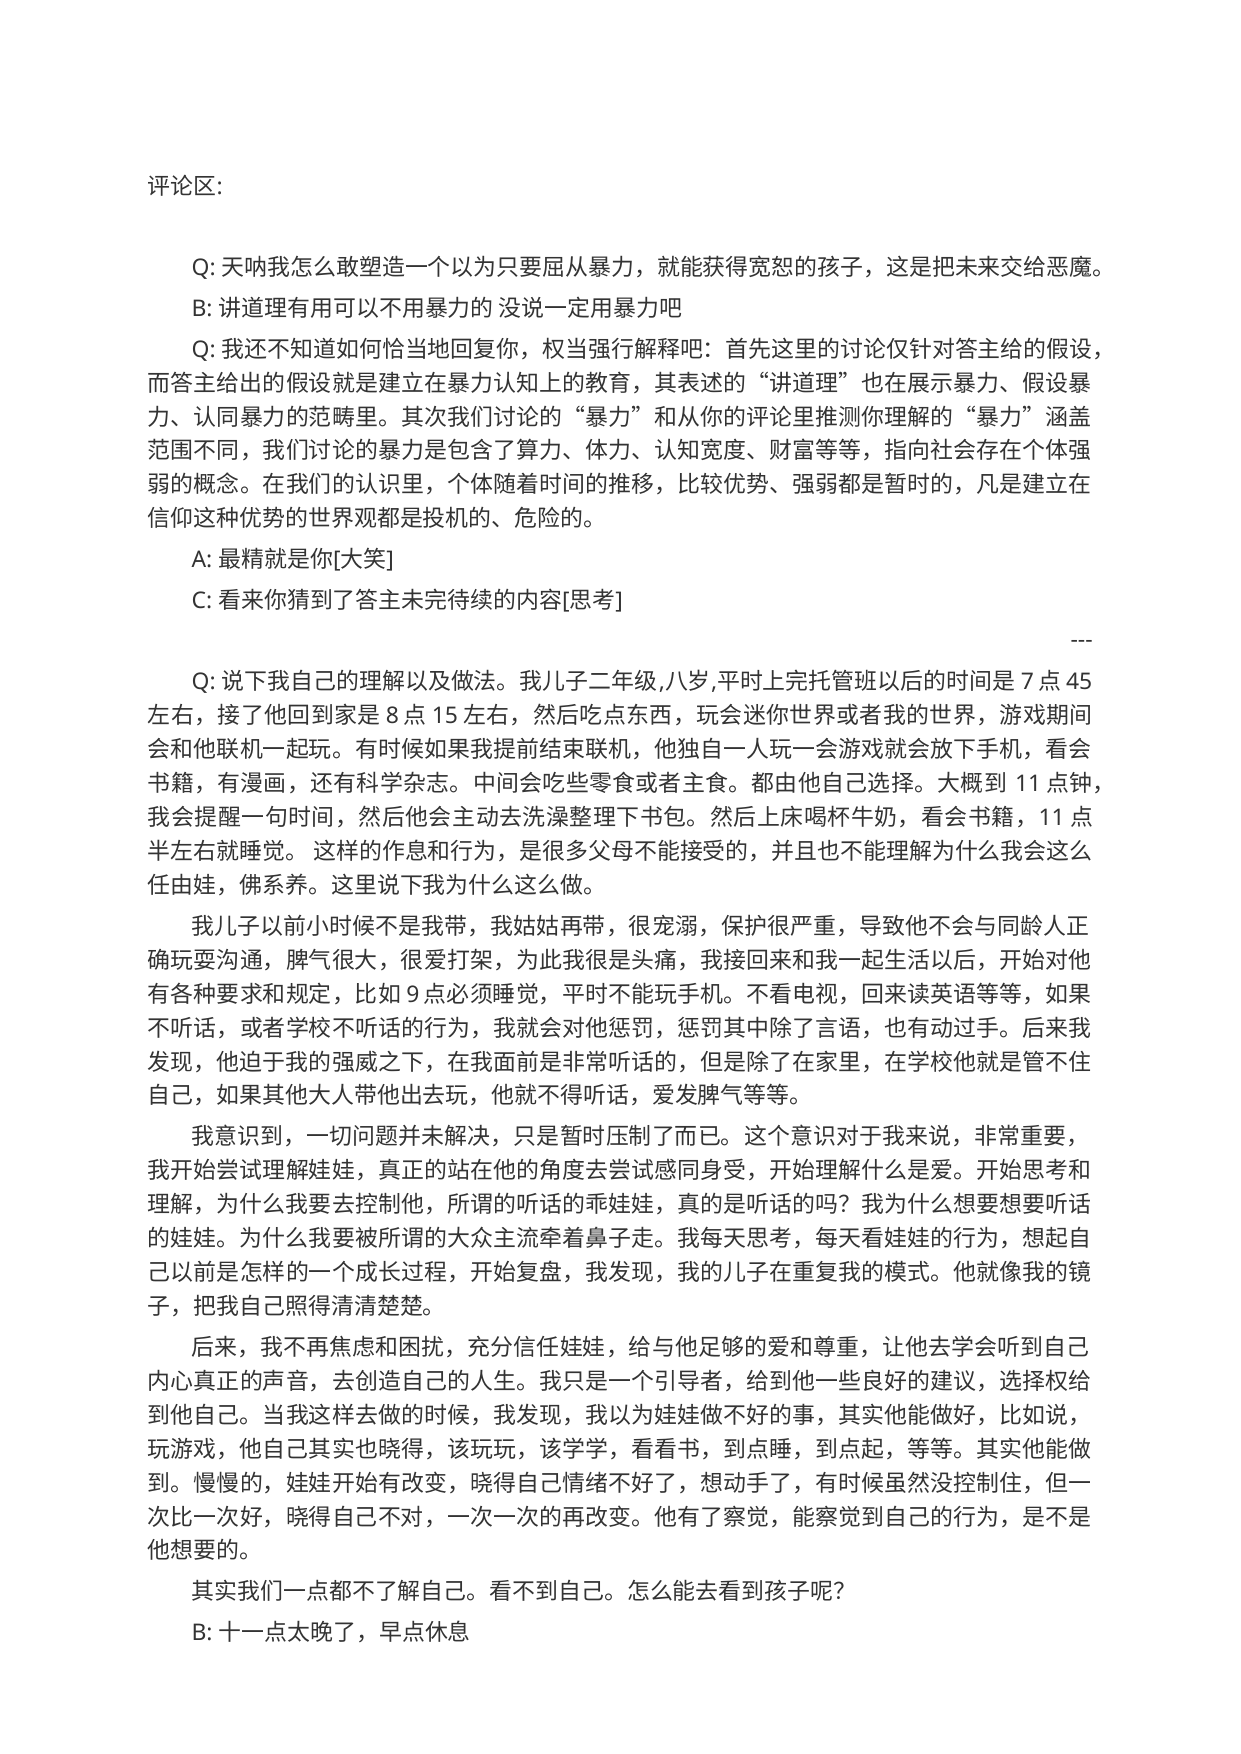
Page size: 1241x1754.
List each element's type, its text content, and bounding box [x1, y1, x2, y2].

text A: 最精就是你[大笑] [148, 541, 1092, 574]
text B: 十一点太晚了，早点休息 [148, 1613, 1092, 1647]
text 我儿子以前小时候不是我带，我姑姑再带，很宠溺，保护很严重，导致他不会与同龄人正确玩耍沟通，脾气很大，很爱打架，为此我很是头痛，我接回来和我一起生活以后，开始对他有各种要求和规定，比如9点必须睡觉，平时不能玩手机。不看电视，回来读英语等等，如果不听话，或者学校不听话的行为，我就会对他惩罚，惩罚其中除了言语，也有动过手。后来我发现，他迫于我的强威之下，在我面前是非常听话的，但是除了在家里，在学校他就是管不住自己，如果其他大人带他出去玩，他就不得听话，爱发脾气等等。 [148, 907, 1092, 1111]
text 其实我们一点都不了解自己。看不到自己。怎么能去看到孩子呢？ [148, 1573, 1092, 1607]
text Q: 我还不知道如何恰当地回复你，权当强行解释吧：首先这里的讨论仅针对答主给的假设，而答主给出的假设就是建立在暴力认知上的教育，其表述的“讲道理”也在展示暴力、假设暴力、认同暴力的范畴里。其次我们讨论的“暴力”和从你的评论里推测你理解的“暴力”涵盖范围不同，我们讨论的暴力是包含了算力、体力、认知宽度、财富等等，指向社会存在个体强弱的概念。在我们的认识里，个体随着时间的推移，比较优势、强弱都是暂时的，凡是建立在信仰这种优势的世界观都是投机的、危险的。 [148, 330, 1092, 534]
text C: 看来你猜到了答主未完待续的内容[思考] [148, 581, 1092, 615]
text Q: 说下我自己的理解以及做法。我儿子二年级,八岁,平时上完托管班以后的时间是7点45左右，接了他回到家是8点15左右，然后吃点东西，玩会迷你世界或者我的世界，游戏期间会和他联机一起玩。有时候如果我提前结束联机，他独自一人玩一会游戏就会放下手机，看会书籍，有漫画，还有科学杂志。中间会吃些零食或者主食。都由他自己选择。大概到11点钟，我会提醒一句时间，然后他会主动去洗澡整理下书包。然后上床喝杯牛奶，看会书籍，11点半左右就睡觉。 这样的作息和行为，是很多父母不能接受的，并且也不能理解为什么我会这么任由娃，佛系养。这里说下我为什么这么做。 [148, 663, 1092, 901]
text B: 讲道理有用可以不用暴力的 没说一定用暴力吧 [148, 289, 1092, 323]
text 后来，我不再焦虑和困扰，充分信任娃娃，给与他足够的爱和尊重，让他去学会听到自己内心真正的声音，去创造自己的人生。我只是一个引导者，给到他一些良好的建议，选择权给到他自己。当我这样去做的时候，我发现，我以为娃娃做不好的事，其实他能做好，比如说，玩游戏，他自己其实也晓得，该玩玩，该学学，看看书，到点睡，到点起，等等。其实他能做到。慢慢的，娃娃开始有改变，晓得自己情绪不好了，想动手了，有时候虽然没控制住，但一次比一次好，晓得自己不对，一次一次的再改变。他有了察觉，能察觉到自己的行为，是不是他想要的。 [148, 1328, 1092, 1566]
text Q: 天呐我怎么敢塑造一个以为只要屈从暴力，就能获得宽恕的孩子，这是把未来交给恶魔。 [148, 249, 1092, 283]
text 我意识到，一切问题并未解决，只是暂时压制了而已。这个意识对于我来说，非常重要，我开始尝试理解娃娃，真正的站在他的角度去尝试感同身受，开始理解什么是爱。开始思考和理解，为什么我要去控制他，所谓的听话的乖娃娃，真的是听话的吗？我为什么想要想要听话的娃娃。为什么我要被所谓的大众主流牵着鼻子走。我每天思考，每天看娃娃的行为，想起自己以前是怎样的一个成长过程，开始复盘，我发现，我的儿子在重复我的模式。他就像我的镜子，把我自己照得清清楚楚。 [148, 1118, 1092, 1322]
text --- [148, 622, 1092, 656]
text 评论区: [148, 167, 1092, 201]
